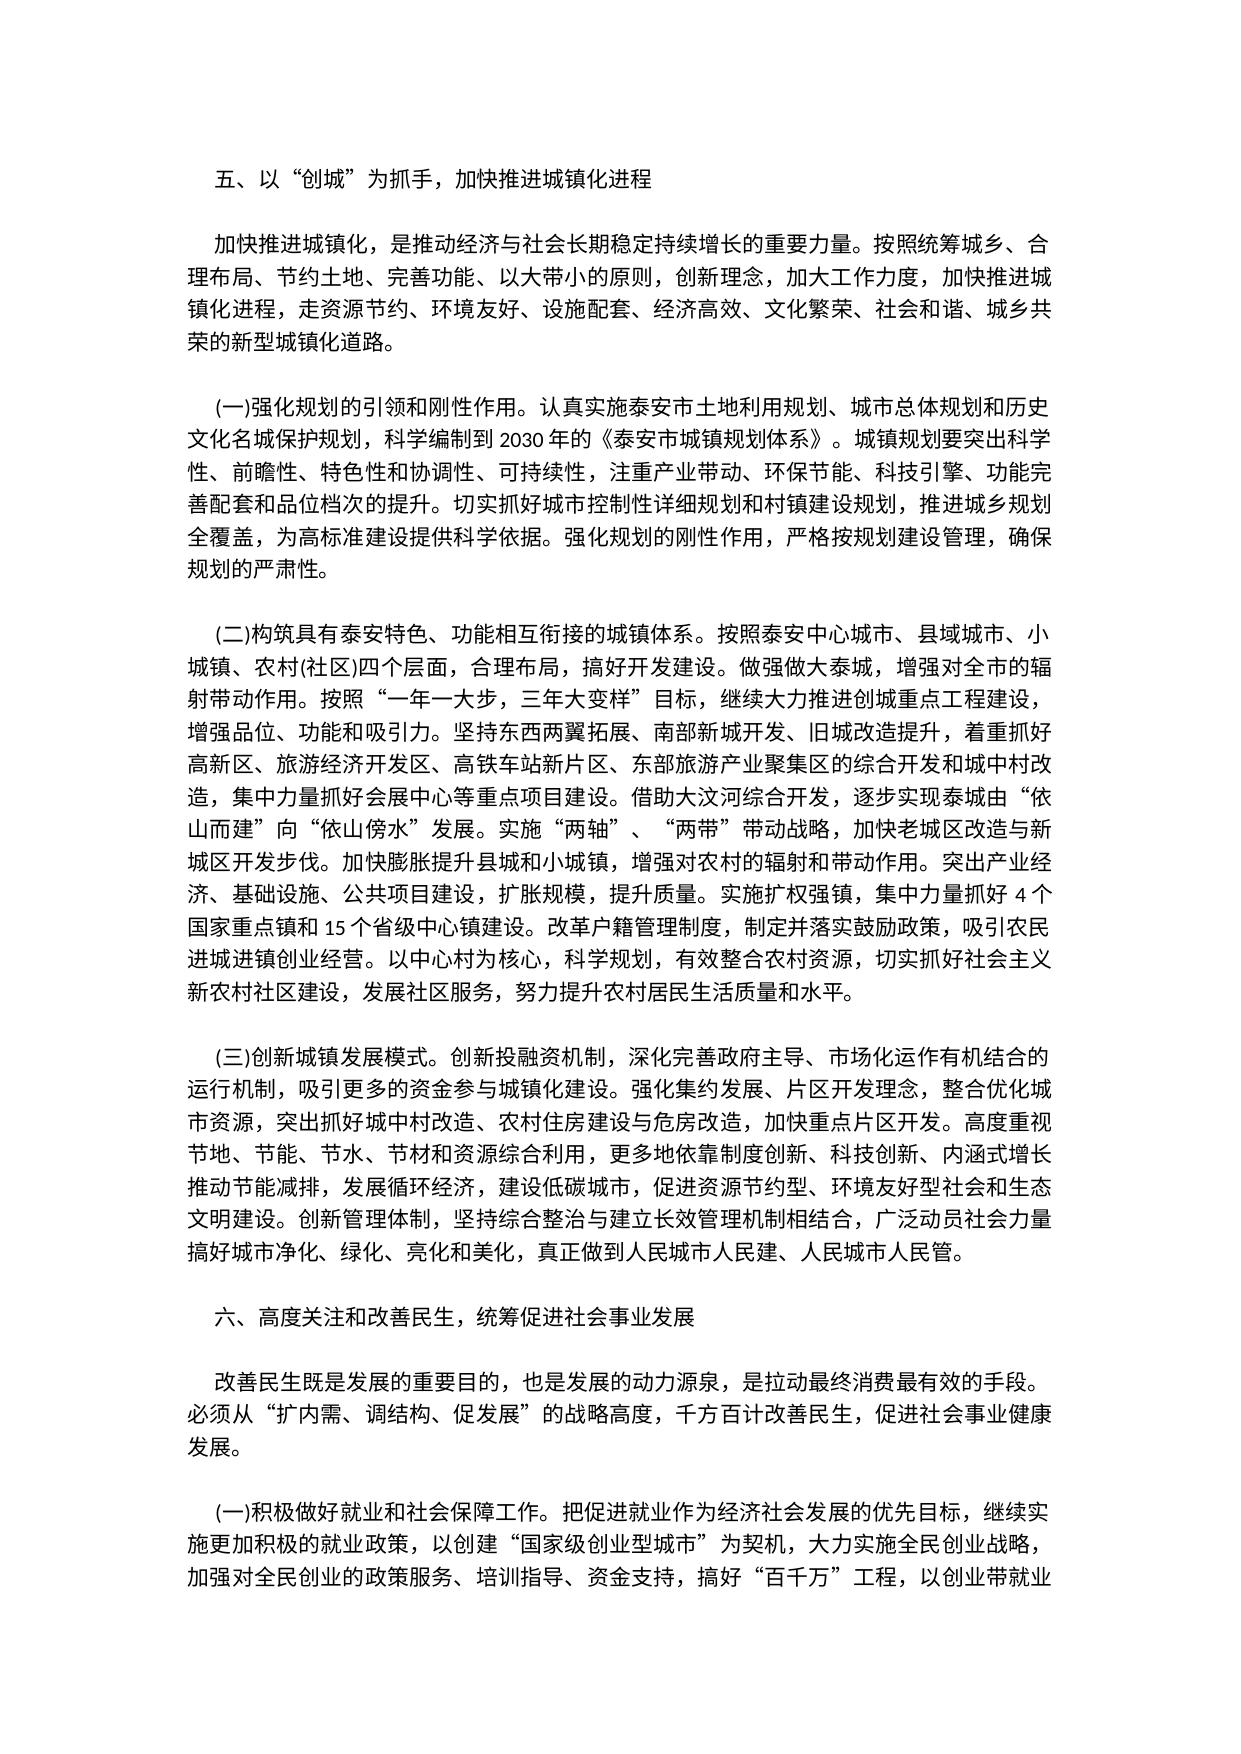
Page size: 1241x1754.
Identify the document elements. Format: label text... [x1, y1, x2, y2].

text (二)构筑具有泰安特色、功能相互衔接的城镇体系。按照泰安中心城市、县域城市、小城镇、农村(社区)四个层面，合理布局，搞好开发建设。做强做大泰城，增强对全市的辐射带动作用。按照“一年一大步，三年大变样”目标，继续大力推进创城重点工程建设，增强品位、功能和吸引力。坚持东西两翼拓展、南部新城开发、旧城改造提升，着重抓好高新区、旅游经济开发区、高铁车站新片区、东部旅游产业聚集区的综合开发和城中村改造，集中力量抓好会展中心等重点项目建设。借助大汶河综合开发，逐步实现泰城由“依山而建”向“依山傍水”发展。实施“两轴”、“两带”带动战略，加快老城区改造与新城区开发步伐。加快膨胀提升县城和小城镇，增强对农村的辐射和带动作用。突出产业经济、基础设施、公共项目建设，扩胀规模，提升质量。实施扩权强镇，集中力量抓好4个国家重点镇和15个省级中心镇建设。改革户籍管理制度，制定并落实鼓励政策，吸引农民进城进镇创业经营。以中心村为核心，科学规划，有效整合农村资源，切实抓好社会主义新农村社区建设，发展社区服务，努力提升农村居民生活质量和水平。 [187, 617, 1053, 1007]
text 加快推进城镇化，是推动经济与社会长期稳定持续增长的重要力量。按照统筹城乡、合理布局、节约土地、完善功能、以大带小的原则，创新理念，加大工作力度，加快推进城镇化进程，走资源节约、环境友好、设施配套、经济高效、文化繁荣、社会和谐、城乡共荣的新型城镇化道路。 [187, 227, 1053, 357]
text 六、高度关注和改善民生，统筹促进社会事业发展 [187, 1299, 1053, 1332]
text 改善民生既是发展的重要目的，也是发展的动力源泉，是拉动最终消费最有效的手段。必须从“扩内需、调结构、促发展”的战略高度，千方百计改善民生，促进社会事业健康发展。 [187, 1364, 1053, 1462]
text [187, 1494, 1053, 1592]
text 五、以“创城”为抓手，加快推进城镇化进程 [187, 162, 1053, 194]
text (三)创新城镇发展模式。创新投融资机制，深化完善政府主导、市场化运作有机结合的运行机制，吸引更多的资金参与城镇化建设。强化集约发展、片区开发理念，整合优化城市资源，突出抓好城中村改造、农村住房建设与危房改造，加快重点片区开发。高度重视节地、节能、节水、节材和资源综合利用，更多地依靠制度创新、科技创新、内涵式增长推动节能减排，发展循环经济，建设低碳城市，促进资源节约型、环境友好型社会和生态文明建设。创新管理体制，坚持综合整治与建立长效管理机制相结合，广泛动员社会力量，搞好城市净化、绿化、亮化和美化，真正做到人民城市人民建、人民城市人民管。 [187, 1039, 1053, 1267]
text (一)强化规划的引领和刚性作用。认真实施泰安市土地利用规划、城市总体规划和历史文化名城保护规划，科学编制到2030年的《泰安市城镇规划体系》。城镇规划要突出科学性、前瞻性、特色性和协调性、可持续性，注重产业带动、环保节能、科技引擎、功能完善配套和品位档次的提升。切实抓好城市控制性详细规划和村镇建设规划，推进城乡规划全覆盖，为高标准建设提供科学依据。强化规划的刚性作用，严格按规划建设管理，确保规划的严肃性。 [187, 389, 1053, 584]
